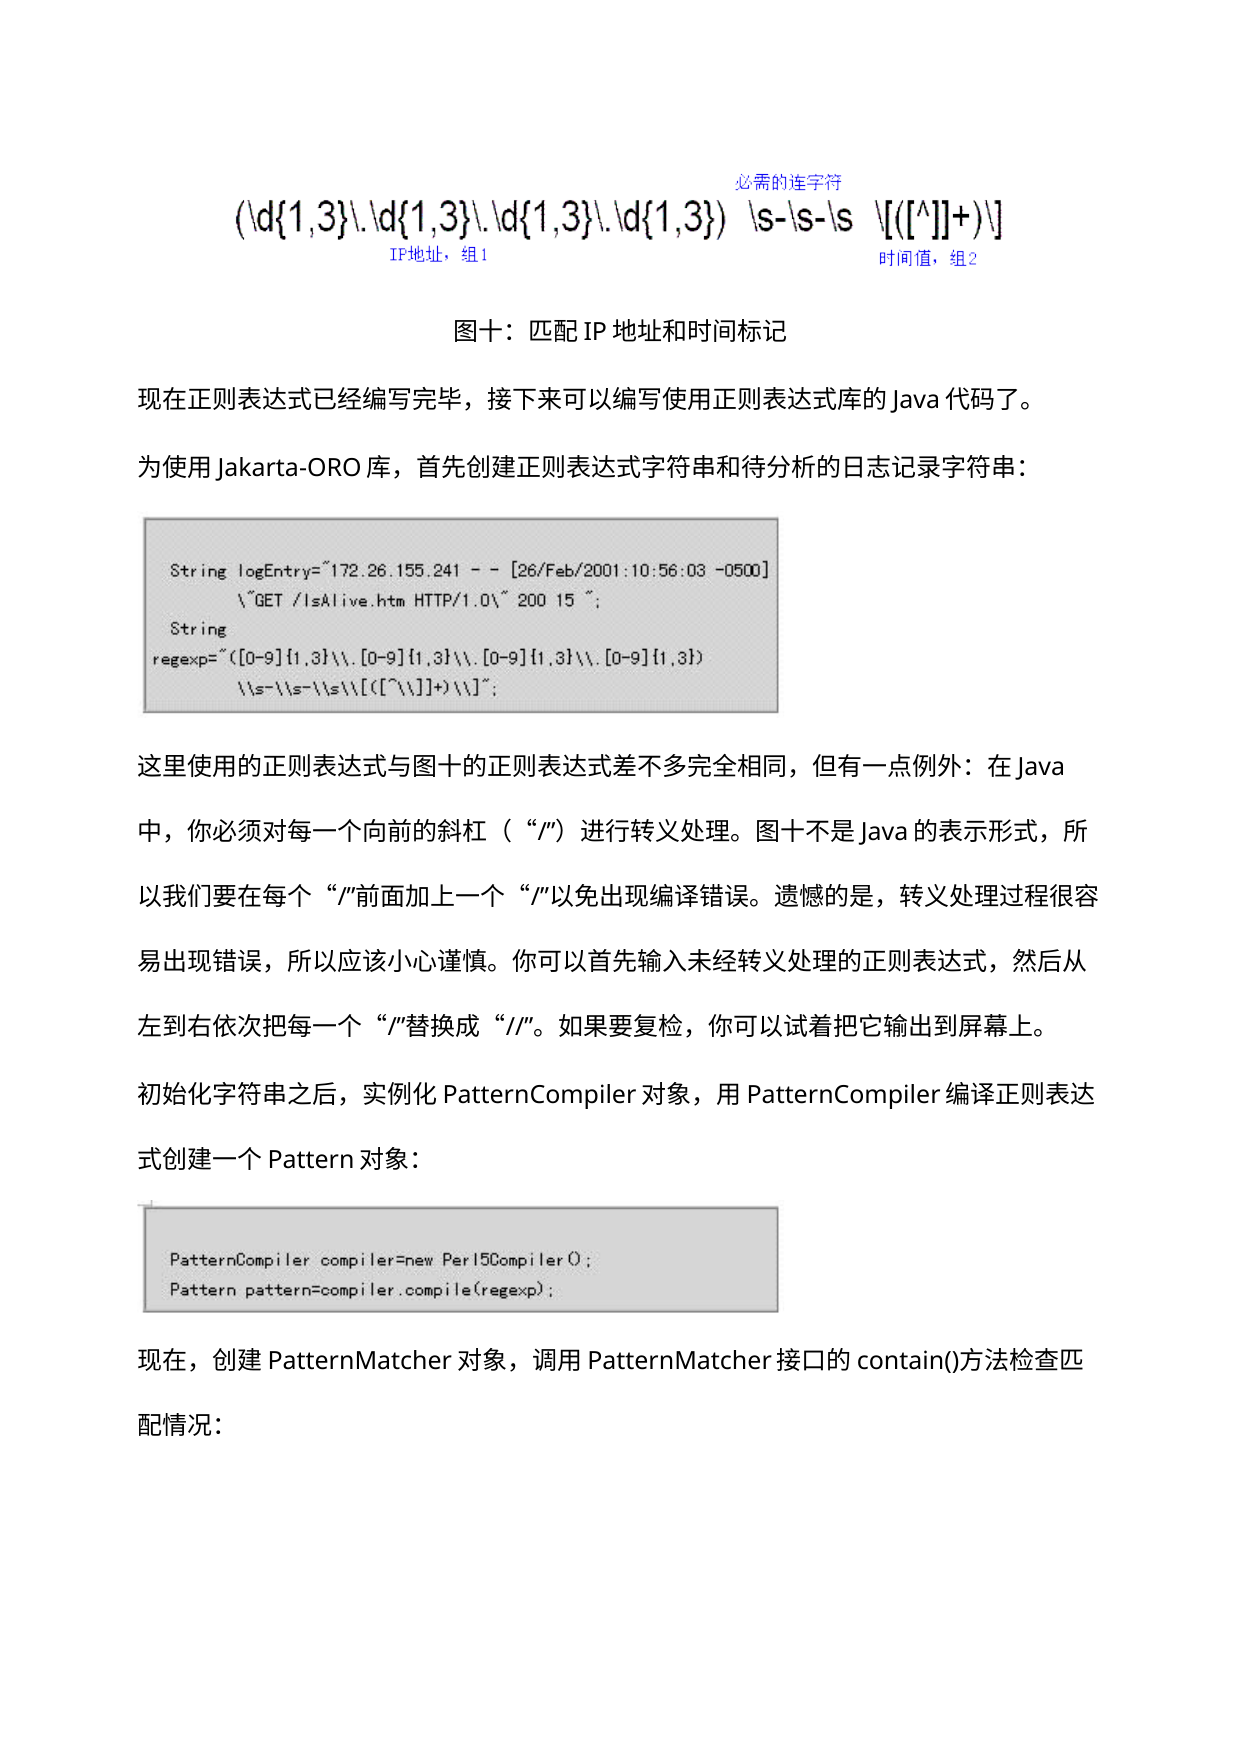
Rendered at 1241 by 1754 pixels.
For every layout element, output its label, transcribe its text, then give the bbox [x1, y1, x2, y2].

picture [137, 1200, 785, 1316]
table_header 现在正则表达式已经编写完毕，接下来可以编写使用正则表达式库的Java代码了。 [136, 363, 1104, 431]
table_header [136, 162, 1104, 295]
table_header 为使用Jakarta-ORO库，首先创建正则表达式字符串和待分析的日志记录字符串： [136, 431, 1104, 499]
table_header 图十：匹配IP地址和时间标记 [136, 295, 1104, 363]
table_header 这里使用的正则表达式与图十的正则表达式差不多完全相同，但有一点例外：在Java中，你必须对每一个向前的斜杠（“/”）进行转义处理。图十不是Java的表示形式，所以我们要在每个“/”前面加上一个“/”以免出现编译错误。遗憾的是，转义处理过程很容易出现错误，所以应该小心谨慎。你可以首先输入未经转义处理的正则表达式，然后从左到右依次把每一个“/”替换成“//”。如果要复检，你可以试着把它输出到屏幕上。 [136, 730, 1104, 1058]
picture [221, 163, 1019, 280]
picture [137, 511, 785, 718]
table_header 初始化字符串之后，实例化PatternCompiler对象，用PatternCompiler编译正则表达式创建一个Pattern对象： [136, 1058, 1104, 1191]
table_header [136, 500, 1104, 730]
table_header [136, 1191, 1104, 1324]
table_header 现在，创建PatternMatcher对象，调用PatternMatcher接口的contain()方法检查匹配情况： [136, 1325, 1104, 1458]
